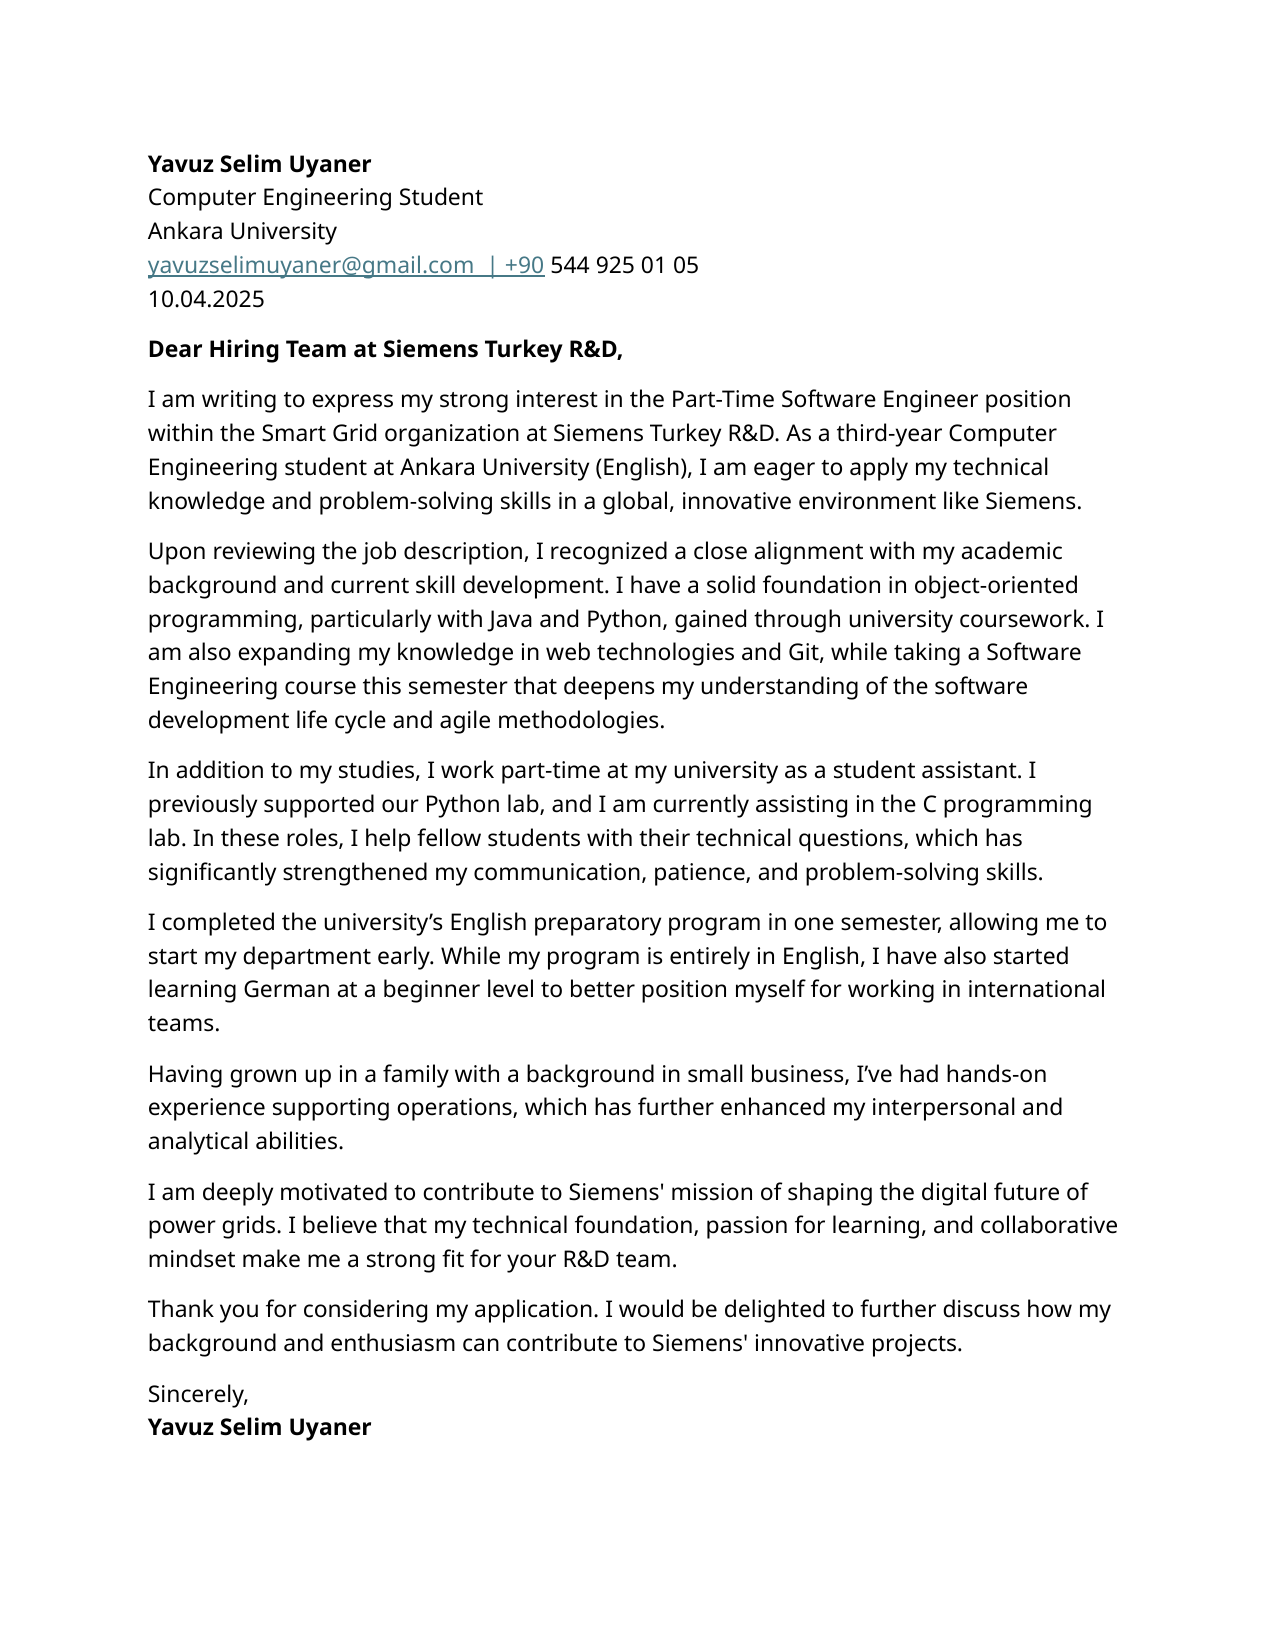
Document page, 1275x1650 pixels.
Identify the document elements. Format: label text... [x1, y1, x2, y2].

text I completed the university’s English preparatory program in one semester, allowing me to start my department early. While my program is entirely in English, I have also started learning German at a beginner level to better position myself for working in international teams. [148, 906, 1127, 1038]
text Having grown up in a family with a background in small business, I’ve had hands-on experience supporting operations, which has further enhanced my interpersonal and analytical abilities. [148, 1058, 1127, 1156]
text I am deeply motivated to contribute to Siemens' mission of shaping the digital future of power grids. I believe that my technical foundation, passion for learning, and collaborative mindset make me a strong fit for your R&D team. [148, 1176, 1127, 1274]
text I am writing to express my strong interest in the Part-Time Software Engineer position within the Smart Grid organization at Siemens Turkey R&D. As a third-year Computer Engineering student at Ankara University (English), I am eager to apply my technical knowledge and problem-solving skills in a global, innovative environment like Siemens. [148, 383, 1127, 516]
text Yavuz Selim Uyaner Computer Engineering Student Ankara University yavuzselimuyaner@gmail.com | +90 544 925 01 05 10.04.2025 [148, 148, 1127, 314]
text Thank you for considering my application. I would be delighted to further discuss how my background and enthusiasm can contribute to Siemens' innovative projects. [148, 1293, 1127, 1358]
text In addition to my studies, I work part-time at my university as a student assistant. I previously supported our Python lab, and I am currently assisting in the C programming lab. In these roles, I help fellow students with their technical questions, which has significantly strengthened my communication, patience, and problem-solving skills. [148, 754, 1127, 887]
text Sincerely, Yavuz Selim Uyaner [148, 1378, 1127, 1443]
text Upon reviewing the job description, I recognized a close alignment with my academic background and current skill development. I have a solid foundation in object-oriented programming, particularly with Java and Python, gained through university coursework. I am also expanding my knowledge in web technologies and Git, while taking a Software Engineering course this semester that deepens my understanding of the software development life cycle and agile methodologies. [148, 535, 1127, 735]
text Dear Hiring Team at Siemens Turkey R&D, [148, 333, 1127, 364]
